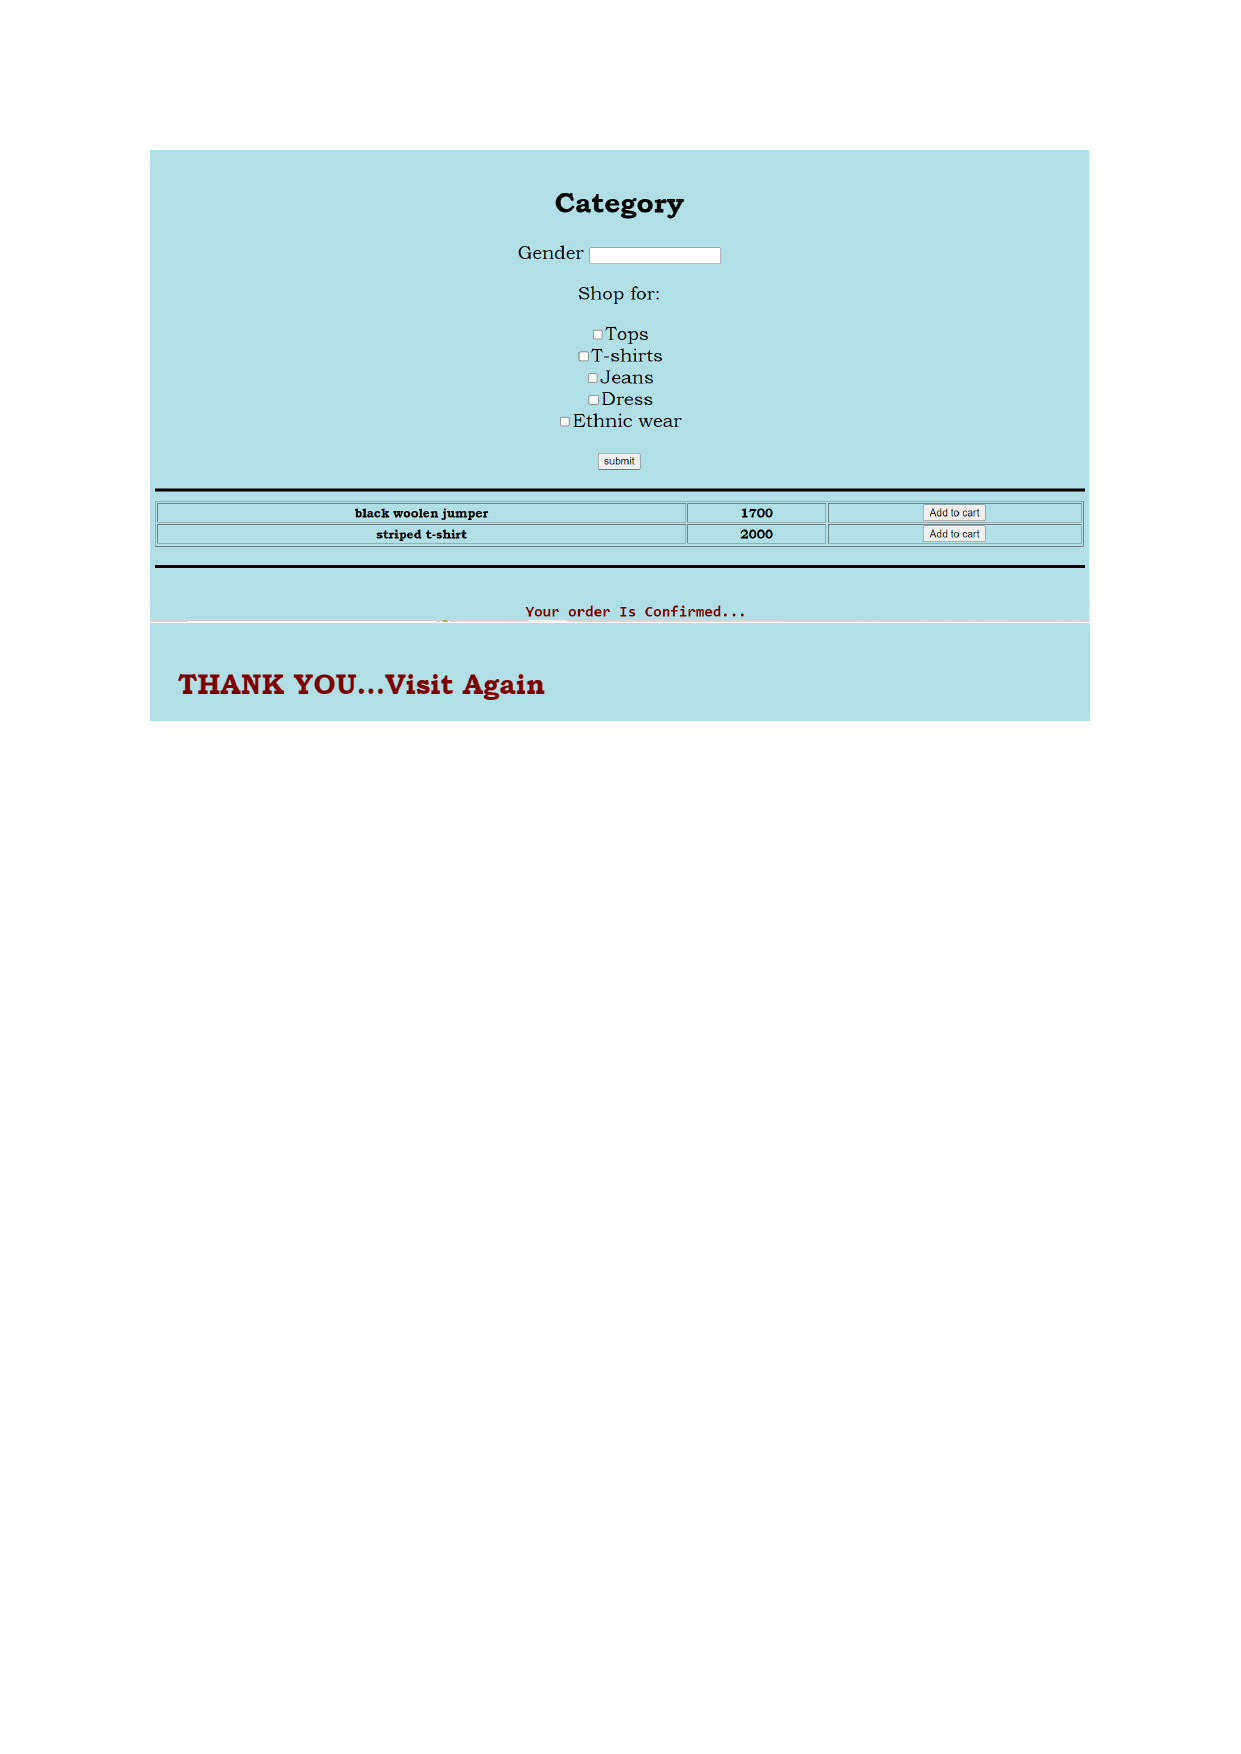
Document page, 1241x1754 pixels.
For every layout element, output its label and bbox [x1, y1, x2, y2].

picture [150, 623, 1091, 721]
picture [150, 150, 1091, 622]
